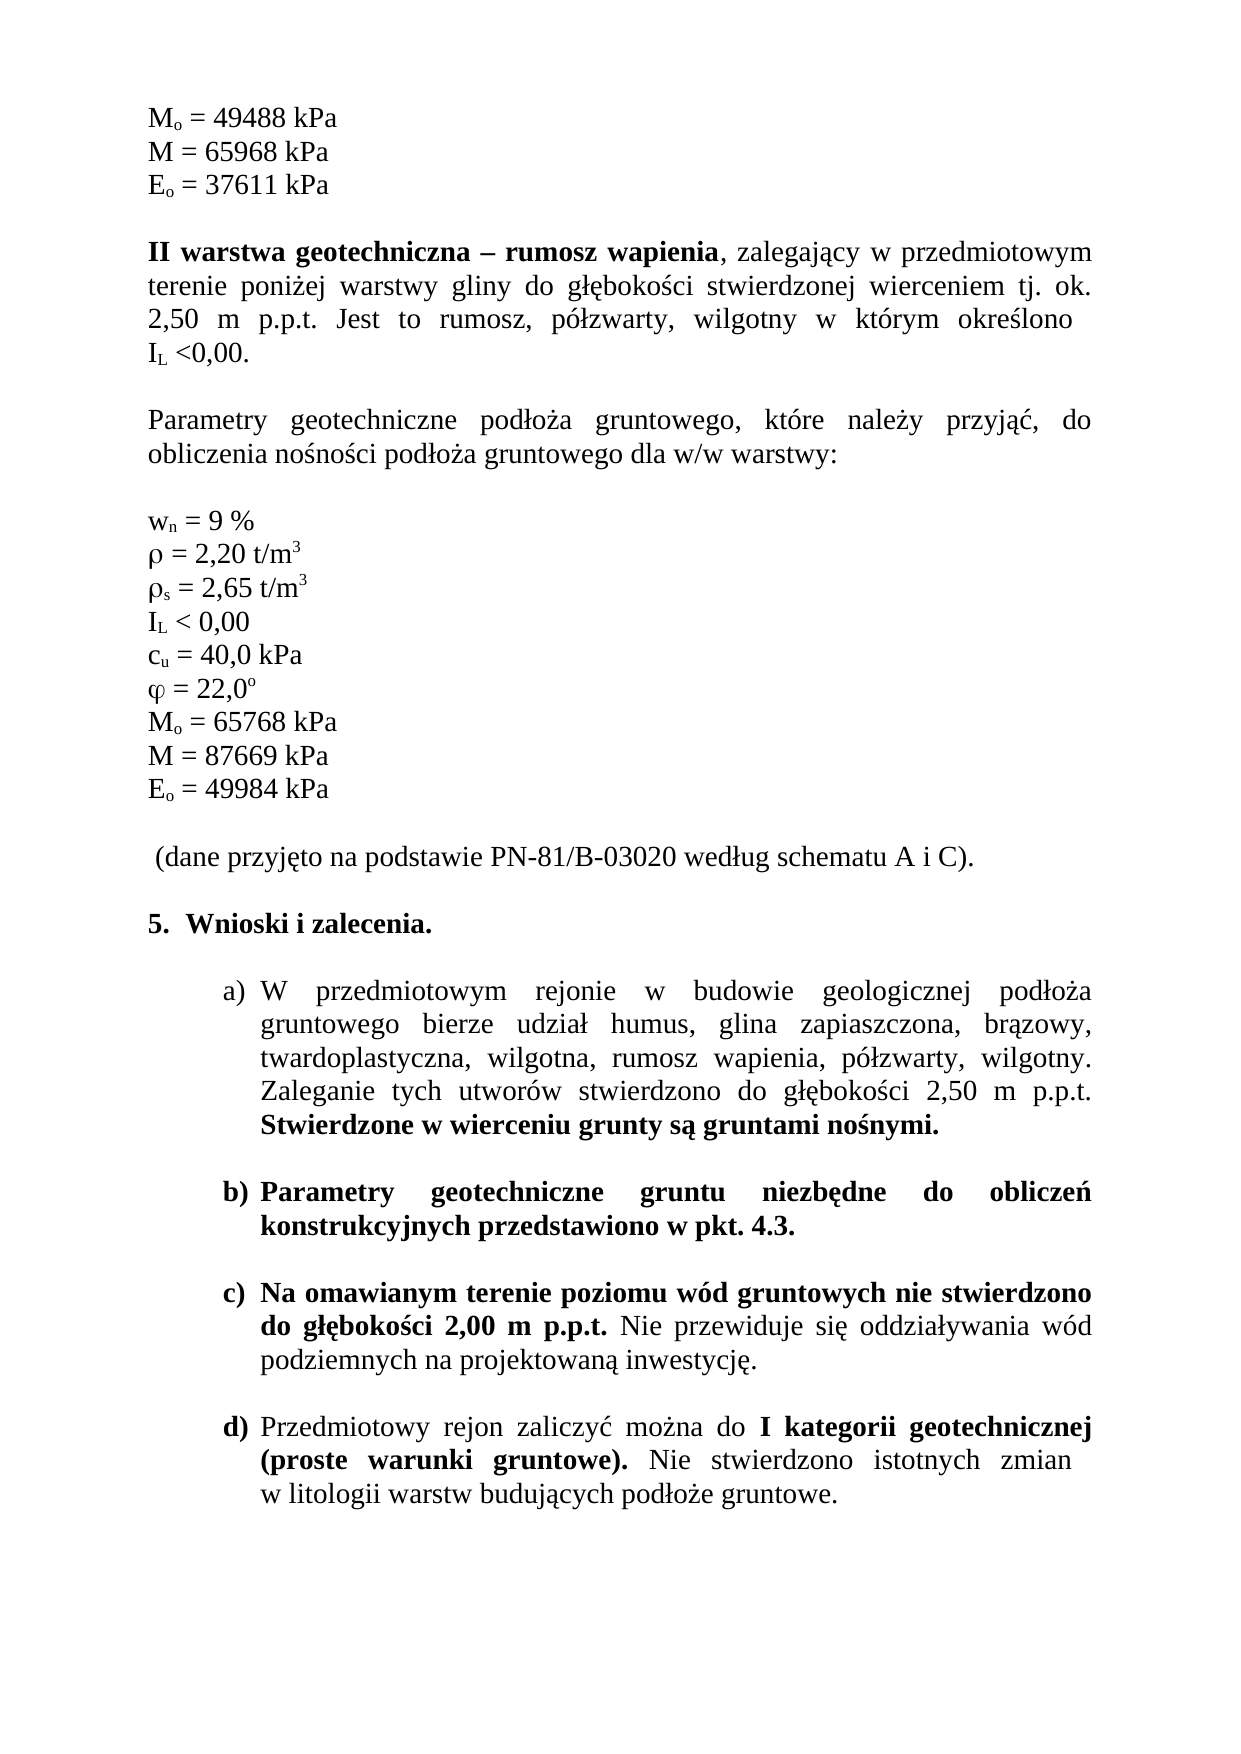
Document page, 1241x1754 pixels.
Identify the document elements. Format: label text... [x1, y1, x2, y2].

list Przedmiotowy rejon zaliczyć można do I kategorii geotechnicznej (proste warunki gruntowe). Nie stwierdzono istotnych zmian w litologii warstw budujących podłoże gruntowe. [223, 1409, 1092, 1509]
list Parametry geotechniczne gruntu niezbędne do obliczeń konstrukcyjnych przedstawiono w pkt. 4.3. [223, 1174, 1092, 1241]
text wn = 9 % [148, 503, 1092, 536]
text Mo = 49488 kPa [148, 100, 1092, 134]
text (dane przyjęto na podstawie PN-81/B-03020 według schematu A i C). [148, 839, 1092, 872]
text = 2,20 t/m3 [148, 536, 1092, 570]
text Eo = 49984 kPa [148, 772, 1092, 805]
text Parametry geotechniczne podłoża gruntowego, które należy przyjąć, do obliczenia nośności podłoża gruntowego dla w/w warstwy: [148, 402, 1092, 469]
text = 22,0o [148, 671, 1092, 704]
list Na omawianym terenie poziomu wód gruntowych nie stwierdzono do głębokości 2,00 m p.p.t. Nie przewiduje się oddziaływania wód podziemnych na projektowaną inwestycję. [223, 1275, 1092, 1375]
list W przedmiotowym rejonie w budowie geologicznej podłoża gruntowego bierze udział humus, glina zapiaszczona, brązowy, twardoplastyczna, wilgotna, rumosz wapienia, półzwarty, wilgotny. Zaleganie tych utworów stwierdzono do głębokości 2,50 m p.p.t. Stwierdzone w wierceniu grunty są gruntami nośnymi. [223, 973, 1092, 1141]
text IL < 0,00 [148, 604, 1092, 637]
text II warstwa geotechniczna – rumosz wapienia, zalegający w przedmiotowym terenie poniżej warstwy gliny do głębokości stwierdzonej wierceniem tj. ok. 2,50 m p.p.t. Jest to rumosz, półzwarty, wilgotny w którym określono IL <0,00. [148, 234, 1092, 369]
text Mo = 65768 kPa [148, 704, 1092, 738]
text s = 2,65 t/m3 [148, 570, 1092, 604]
text Eo = 37611 kPa [148, 167, 1092, 201]
list Wnioski i zalecenia. [148, 906, 1092, 939]
text cu = 40,0 kPa [148, 637, 1092, 671]
text M = 65968 kPa [148, 134, 1092, 167]
text M = 87669 kPa [148, 738, 1092, 772]
